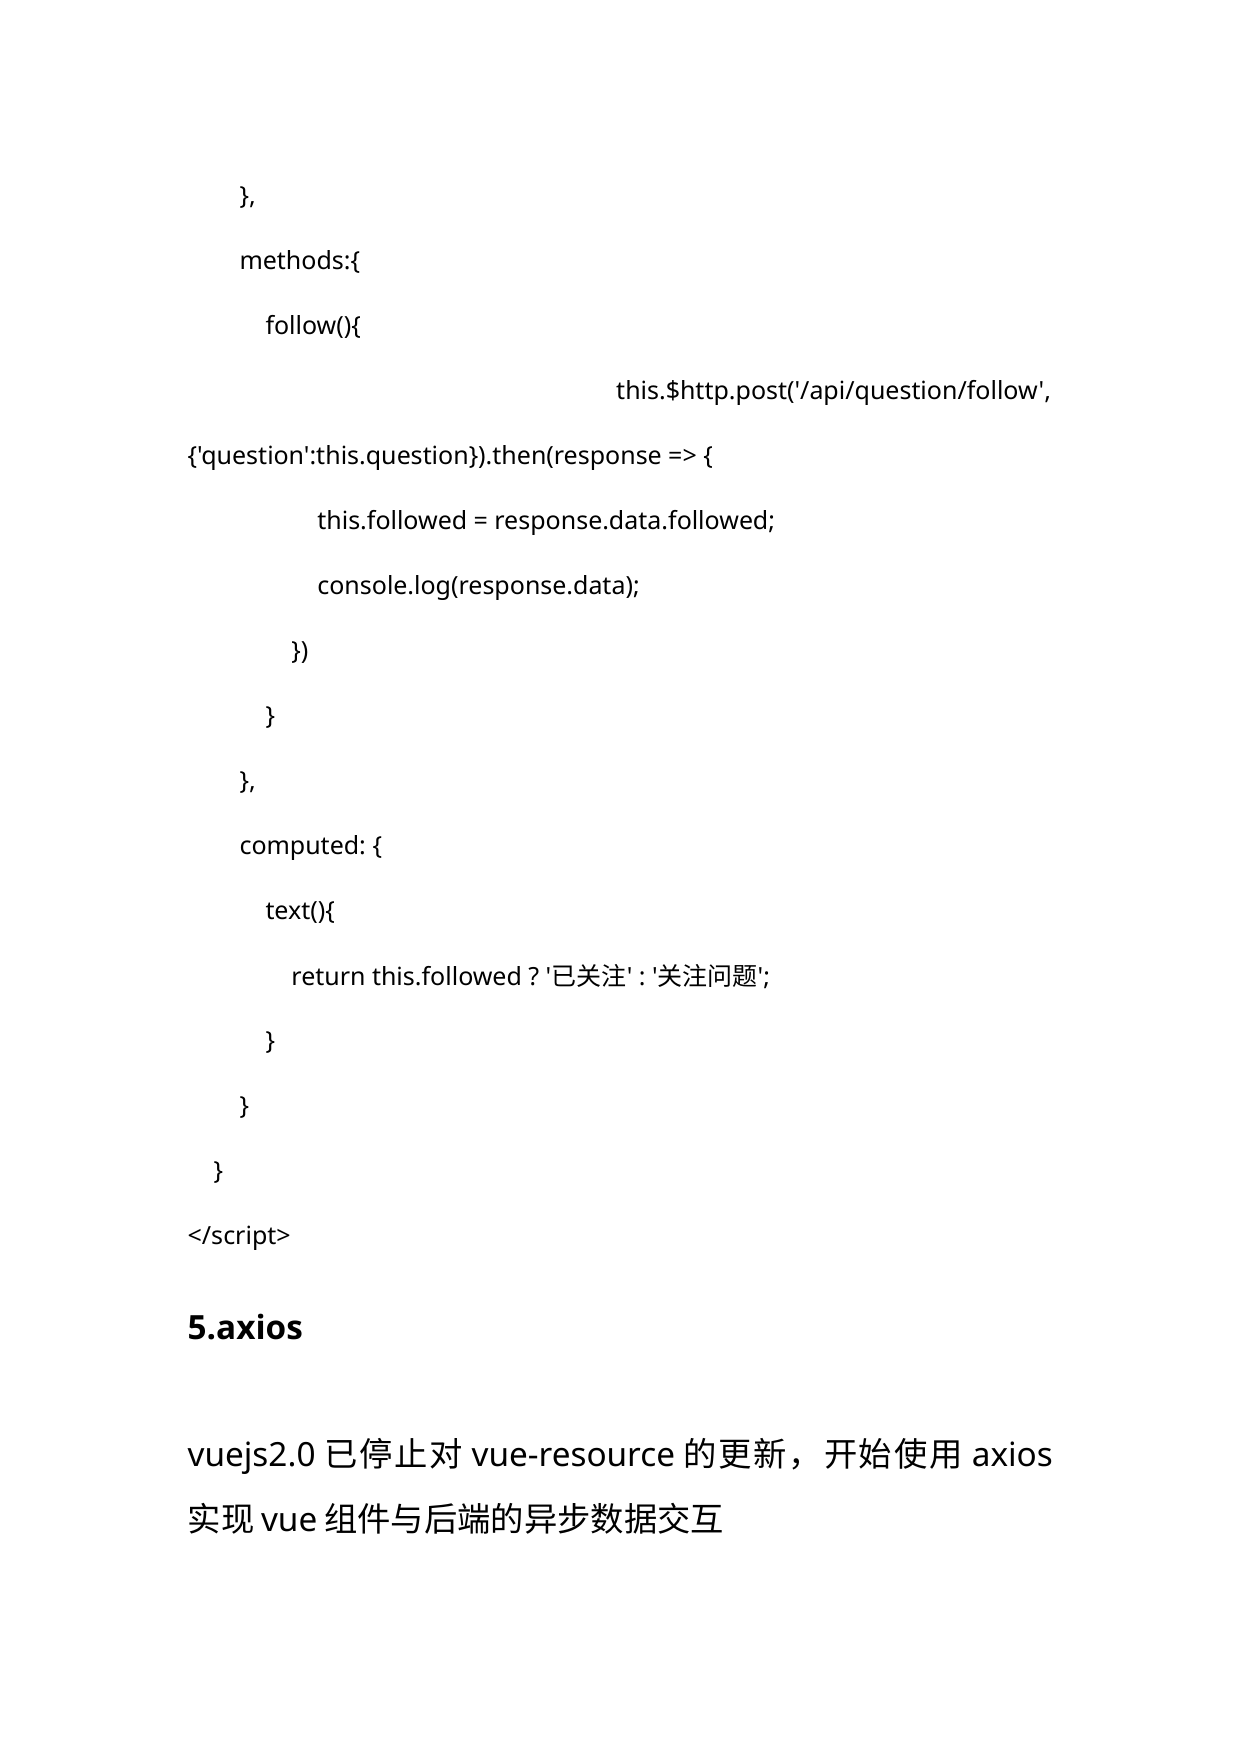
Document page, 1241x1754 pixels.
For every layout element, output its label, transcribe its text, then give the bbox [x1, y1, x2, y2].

text vuejs2.0已停止对vue-resource的更新，开始使用axios实现vue组件与后端的异步数据交互 [187, 1419, 1053, 1549]
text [187, 162, 1053, 1267]
text 5.axios [187, 1294, 1053, 1359]
